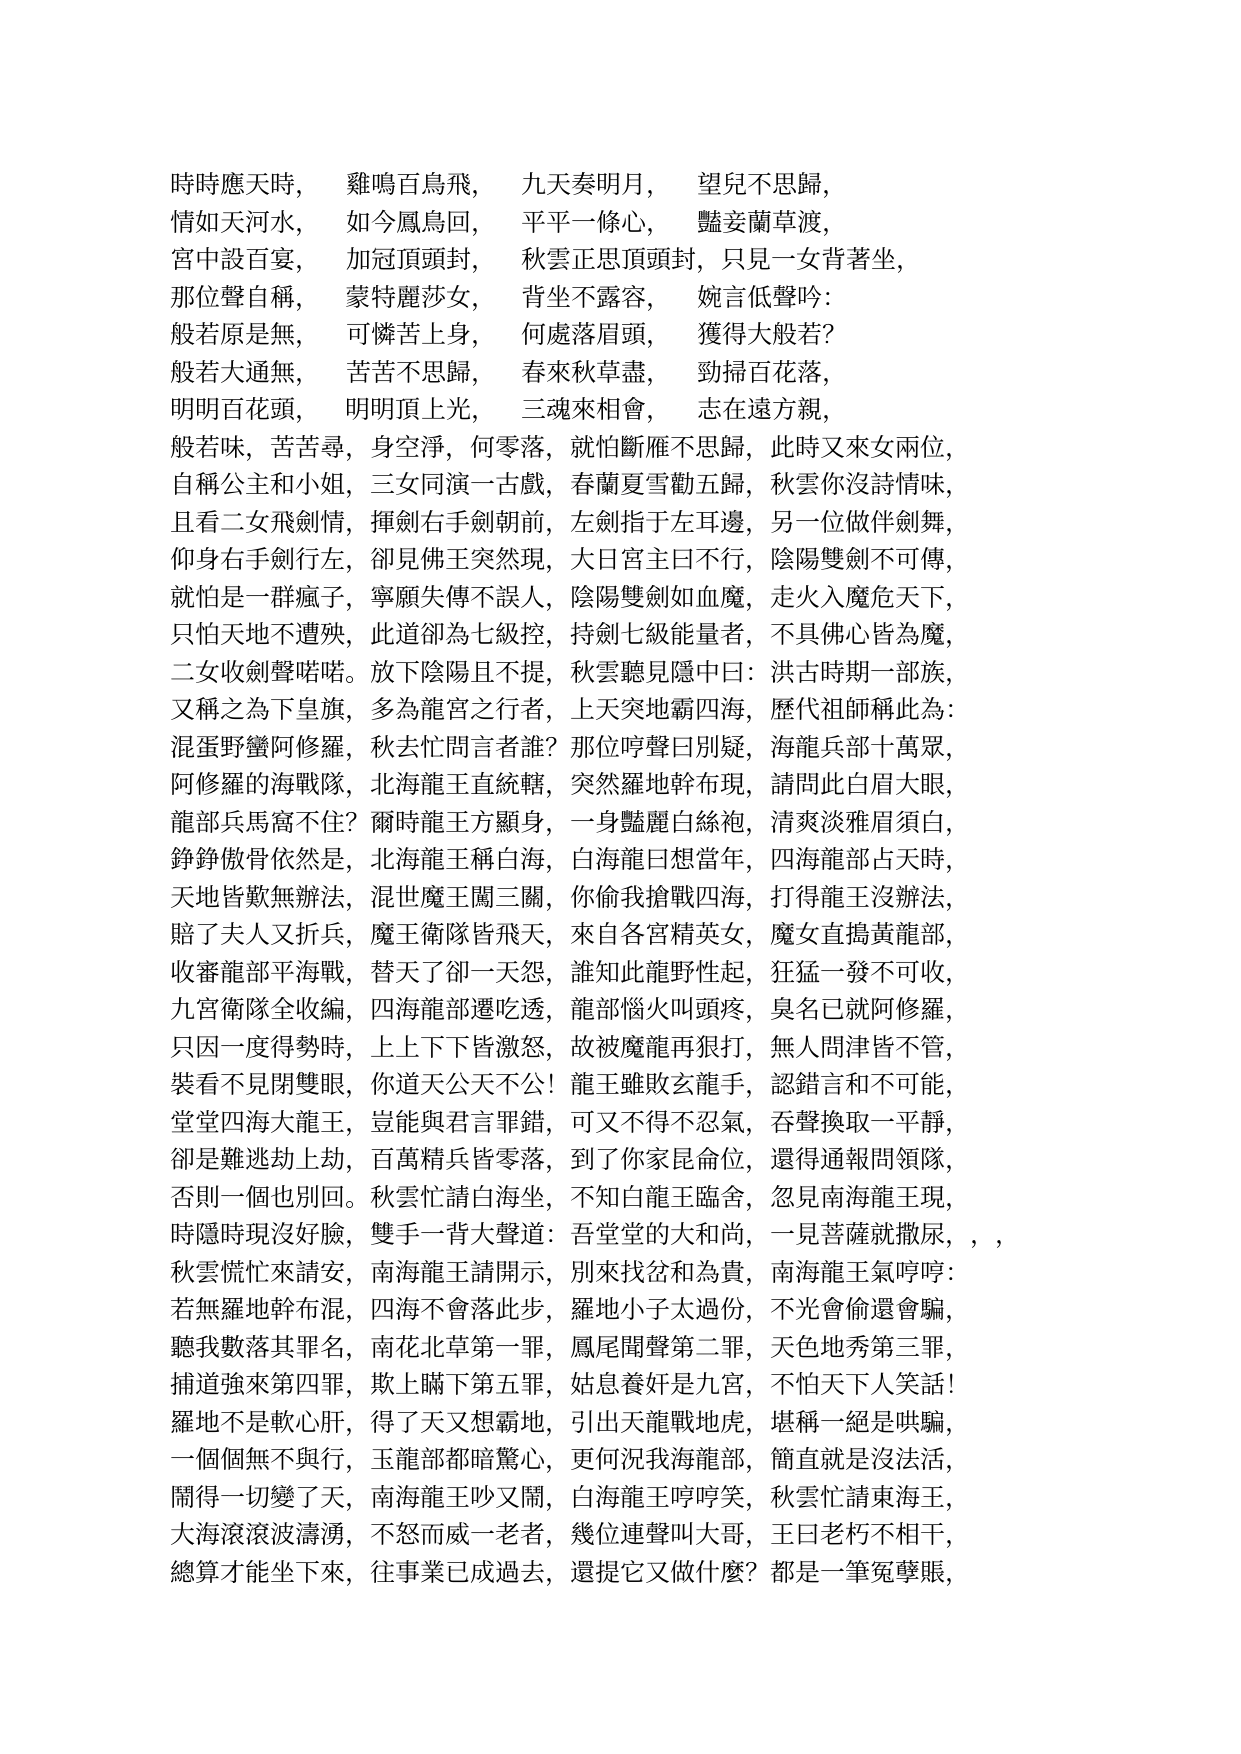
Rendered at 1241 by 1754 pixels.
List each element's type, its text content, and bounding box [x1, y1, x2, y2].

text 龍部兵馬窩不住？爾時龍王方顯身，一身豔麗白絲袍，清爽淡雅眉須白， [120, 802, 1120, 839]
text 仰身右手劍行左，卻見佛王突然現，大日宮主曰不行，陰陽雙劍不可傳， [120, 539, 1120, 577]
text 情如天河水， 如今鳳鳥回， 平平一條心， 豔妾蘭草渡， [120, 202, 1120, 239]
text 若無羅地幹布混，四海不會落此步，羅地小子太過份，不光會偷還會騙， [120, 1289, 1120, 1327]
text 般若味，苦苦尋，身空淨，何零落，就怕斷雁不思歸，此時又來女兩位， [120, 427, 1120, 464]
text 二女收劍聲喏喏。放下陰陽且不提，秋雲聽見隱中曰：洪古時期一部族， [120, 652, 1120, 689]
text 那位聲自稱， 蒙特麗莎女， 背坐不露容， 婉言低聲吟： [120, 277, 1120, 314]
text 宮中設百宴， 加冠頂頭封， 秋雲正思頂頭封，只見一女背著坐， [120, 239, 1120, 277]
text 阿修羅的海戰隊，北海龍王直統轄，突然羅地幹布現，請問此白眉大眼， [120, 764, 1120, 802]
text 捕道強來第四罪，欺上瞞下第五罪，姑息養奸是九宮，不怕天下人笑話！ [120, 1364, 1120, 1402]
text 時時應天時， 雞鳴百鳥飛， 九天奏明月， 望兒不思歸， [120, 164, 1120, 202]
text 天地皆歎無辦法，混世魔王闖三關，你偷我搶戰四海，打得龍王沒辦法， [120, 877, 1120, 914]
text 秋雲慌忙來請安，南海龍王請開示，別來找岔和為貴，南海龍王氣哼哼： [120, 1252, 1120, 1289]
text 般若原是無， 可憐苦上身， 何處落眉頭， 獲得大般若？ [120, 314, 1120, 352]
text 只怕天地不遭殃，此道卻為七級控，持劍七級能量者，不具佛心皆為魔， [120, 614, 1120, 652]
text 羅地不是軟心肝，得了天又想霸地，引出天龍戰地虎，堪稱一絕是哄騙， [120, 1402, 1120, 1439]
text 總算才能坐下來，往事業已成過去，還提它又做什麼？都是一筆冤孽賬， [120, 1552, 1120, 1589]
text 就怕是一群瘋子，寧願失傳不誤人，陰陽雙劍如血魔，走火入魔危天下， [120, 577, 1120, 614]
text 卻是難逃劫上劫，百萬精兵皆零落，到了你家昆侖位，還得通報問領隊， [120, 1139, 1120, 1177]
text 錚錚傲骨依然是，北海龍王稱白海，白海龍曰想當年，四海龍部占天時， [120, 839, 1120, 877]
text 大海滾滾波濤湧，不怒而威一老者，幾位連聲叫大哥，王曰老朽不相干， [120, 1514, 1120, 1552]
text 堂堂四海大龍王，豈能與君言罪錯，可又不得不忍氣，吞聲換取一平靜， [120, 1102, 1120, 1139]
text 收審龍部平海戰，替天了卻一天怨，誰知此龍野性起，狂猛一發不可收， [120, 952, 1120, 989]
text 聽我數落其罪名，南花北草第一罪，鳳尾聞聲第二罪，天色地秀第三罪， [120, 1327, 1120, 1364]
text 只因一度得勢時，上上下下皆激怒，故被魔龍再狠打，無人問津皆不管， [120, 1027, 1120, 1064]
text 一個個無不與行，玉龍部都暗驚心，更何況我海龍部，簡直就是沒法活， [120, 1439, 1120, 1477]
text 自稱公主和小姐，三女同演一古戲，春蘭夏雪勸五歸，秋雲你沒詩情味， [120, 464, 1120, 502]
text 般若大通無， 苦苦不思歸， 春來秋草盡， 勁掃百花落， [120, 352, 1120, 389]
text 九宮衛隊全收編，四海龍部遷吃透，龍部惱火叫頭疼，臭名已就阿修羅， [120, 989, 1120, 1027]
text 明明百花頭， 明明頂上光， 三魂來相會， 志在遠方親， [120, 389, 1120, 427]
text 且看二女飛劍情，揮劍右手劍朝前，左劍指于左耳邊，另一位做伴劍舞， [120, 502, 1120, 539]
text 鬧得一切變了天，南海龍王吵又鬧，白海龍王哼哼笑，秋雲忙請東海王， [120, 1477, 1120, 1514]
text 否則一個也別回。秋雲忙請白海坐，不知白龍王臨舍，忽見南海龍王現， [120, 1177, 1120, 1214]
text 時隱時現沒好臉，雙手一背大聲道：吾堂堂的大和尚，一見菩薩就撒尿，，， [120, 1214, 1120, 1252]
text 裝看不見閉雙眼，你道天公天不公！龍王雖敗玄龍手，認錯言和不可能， [120, 1064, 1120, 1102]
text 又稱之為下皇旗，多為龍宮之行者，上天突地霸四海，歷代祖師稱此為： [120, 689, 1120, 727]
text 混蛋野蠻阿修羅，秋去忙問言者誰？那位哼聲曰別疑，海龍兵部十萬眾， [120, 727, 1120, 764]
text 賠了夫人又折兵，魔王衛隊皆飛天，來自各宮精英女，魔女直搗黃龍部， [120, 914, 1120, 952]
